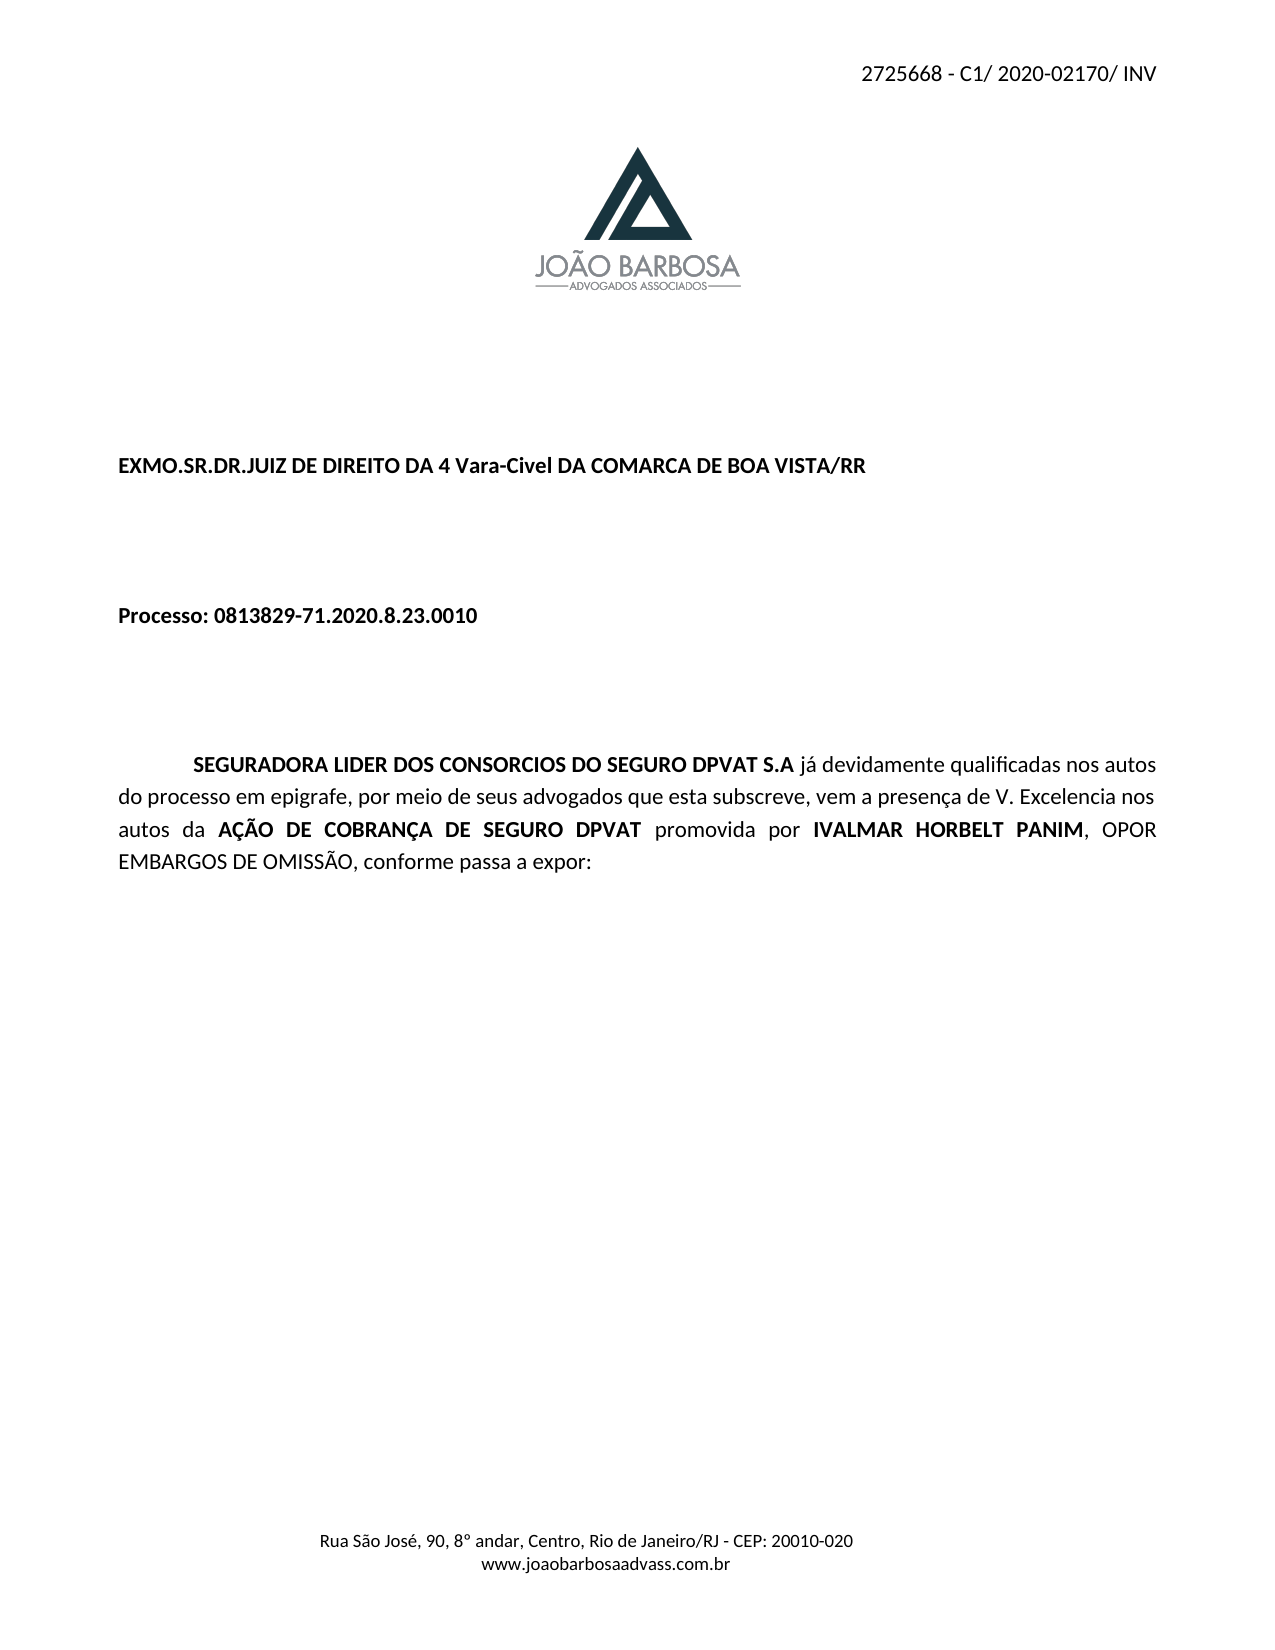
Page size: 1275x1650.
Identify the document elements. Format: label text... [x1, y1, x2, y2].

text SEGURADORA LIDER DOS CONSORCIOS DO SEGURO DPVAT S.A já devidamente qualificadas nos autos do processo em epigrafe, por meio de seus advogados que esta subscreve, vem a presença de V. Excelencia nos autos da AÇÃO DE COBRANÇA DE SEGURO DPVAT promovida por IVALMAR HORBELT PANIM, OPOR EMBARGOS DE OMISSÃO, conforme passa a expor: [118, 750, 1157, 875]
picture [528, 112, 747, 330]
text Processo: 0813829-71.2020.8.23.0010 [118, 601, 1157, 725]
text 2725668 - C1/ 2020-02170/ INV [118, 59, 1157, 87]
text EXMO.SR.DR.JUIZ DE DIREITO DA 4 Vara-Civel DA COMARCA DE BOA VISTA/RR [118, 354, 1157, 576]
